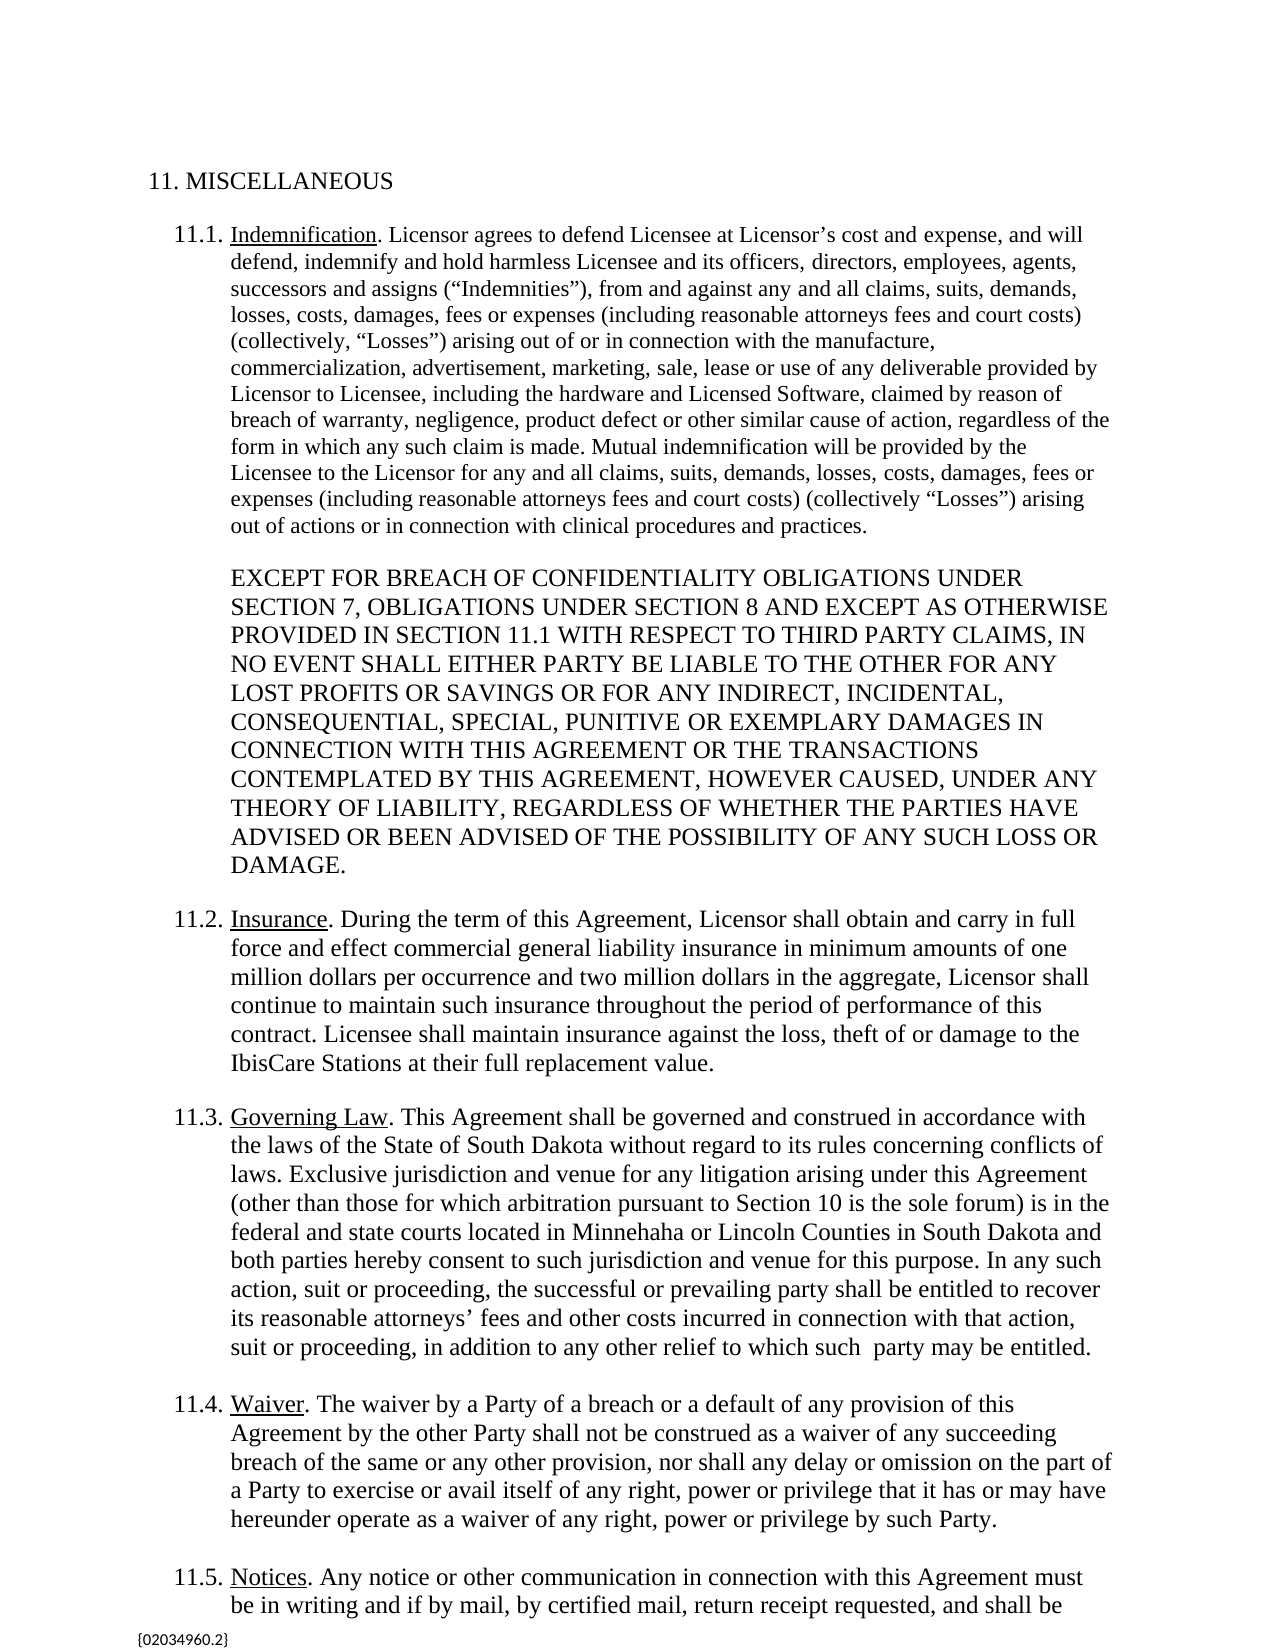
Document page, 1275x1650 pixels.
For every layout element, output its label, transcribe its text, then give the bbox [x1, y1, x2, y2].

list Governing Law. This Agreement shall be governed and construed in accordance with the laws of the State of South Dakota without regard to its rules concerning conflicts of laws. Exclusive jurisdiction and venue for any litigation arising under this Agreement (other than those for which arbitration pursuant to Section 10 is the sole forum) is in the federal and state courts located in Minnehaha or Lincoln Counties in South Dakota and both parties hereby consent to such jurisdiction and venue for this purpose. In any such action, suit or proceeding, the successful or prevailing party shall be entitled to recover its reasonable attorneys’ fees and other costs incurred in connection with that action, suit or proceeding, in addition to any other relief to which such party may be entitled. [173, 1102, 1112, 1361]
list Waiver. The waiver by a Party of a breach or a default of any provision of this Agreement by the other Party shall not be construed as a waiver of any succeeding breach of the same or any other provision, nor shall any delay or omission on the part of a Party to exercise or avail itself of any right, power or privilege that it has or may have hereunder operate as a waiver of any right, power or privilege by such Party. [173, 1389, 1112, 1533]
list Insurance. During the term of this Agreement, Licensor shall obtain and carry in full force and effect commercial general liability insurance in minimum amounts of one million dollars per occurrence and two million dollars in the aggregate, Licensor shall continue to maintain such insurance throughout the period of performance of this contract. Licensee shall maintain insurance against the loss, theft of or damage to the IbisCare Stations at their full replacement value. [173, 904, 1112, 1077]
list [173, 1562, 1112, 1619]
text EXCEPT FOR BREACH OF CONFIDENTIALITY OBLIGATIONS UNDER SECTION 7, OBLIGATIONS UNDER SECTION 8 AND EXCEPT AS OTHERWISE PROVIDED IN SECTION 11.1 WITH RESPECT TO THIRD PARTY CLAIMS, IN NO EVENT SHALL EITHER PARTY BE LIABLE TO THE OTHER FOR ANY LOST PROFITS OR SAVINGS OR FOR ANY INDIRECT, INCIDENTAL, CONSEQUENTIAL, SPECIAL, PUNITIVE OR EXEMPLARY DAMAGES IN CONNECTION WITH THIS AGREEMENT OR THE TRANSACTIONS CONTEMPLATED BY THIS AGREEMENT, HOWEVER CAUSED, UNDER ANY THEORY OF LIABILITY, REGARDLESS OF WHETHER THE PARTIES HAVE ADVISED OR BEEN ADVISED OF THE POSSIBILITY OF ANY SUCH LOSS OR DAMAGE. [230, 563, 1112, 879]
list MISCELLANEOUS [148, 166, 953, 194]
list Indemnification. Licensor agrees to defend Licensee at Licensor’s cost and expense, and will defend, indemnify and hold harmless Licensee and its officers, directors, employees, agents, successors and assigns (“Indemnities”), from and against any and all claims, suits, demands, losses, costs, damages, fees or expenses (including reasonable attorneys fees and court costs) (collectively, “Losses”) arising out of or in connection with the manufacture, commercialization, advertisement, marketing, sale, lease or use of any deliverable provided by Licensor to Licensee, including the hardware and Licensed Software, claimed by reason of breach of warranty, negligence, product defect or other similar cause of action, regardless of the form in which any such claim is made. Mutual indemnification will be provided by the Licensee to the Licensor for any and all claims, suits, demands, losses, costs, damages, fees or expenses (including reasonable attorneys fees and court costs) (collectively “Losses”) arising out of actions or in connection with clinical procedures and practices. [173, 219, 1112, 538]
